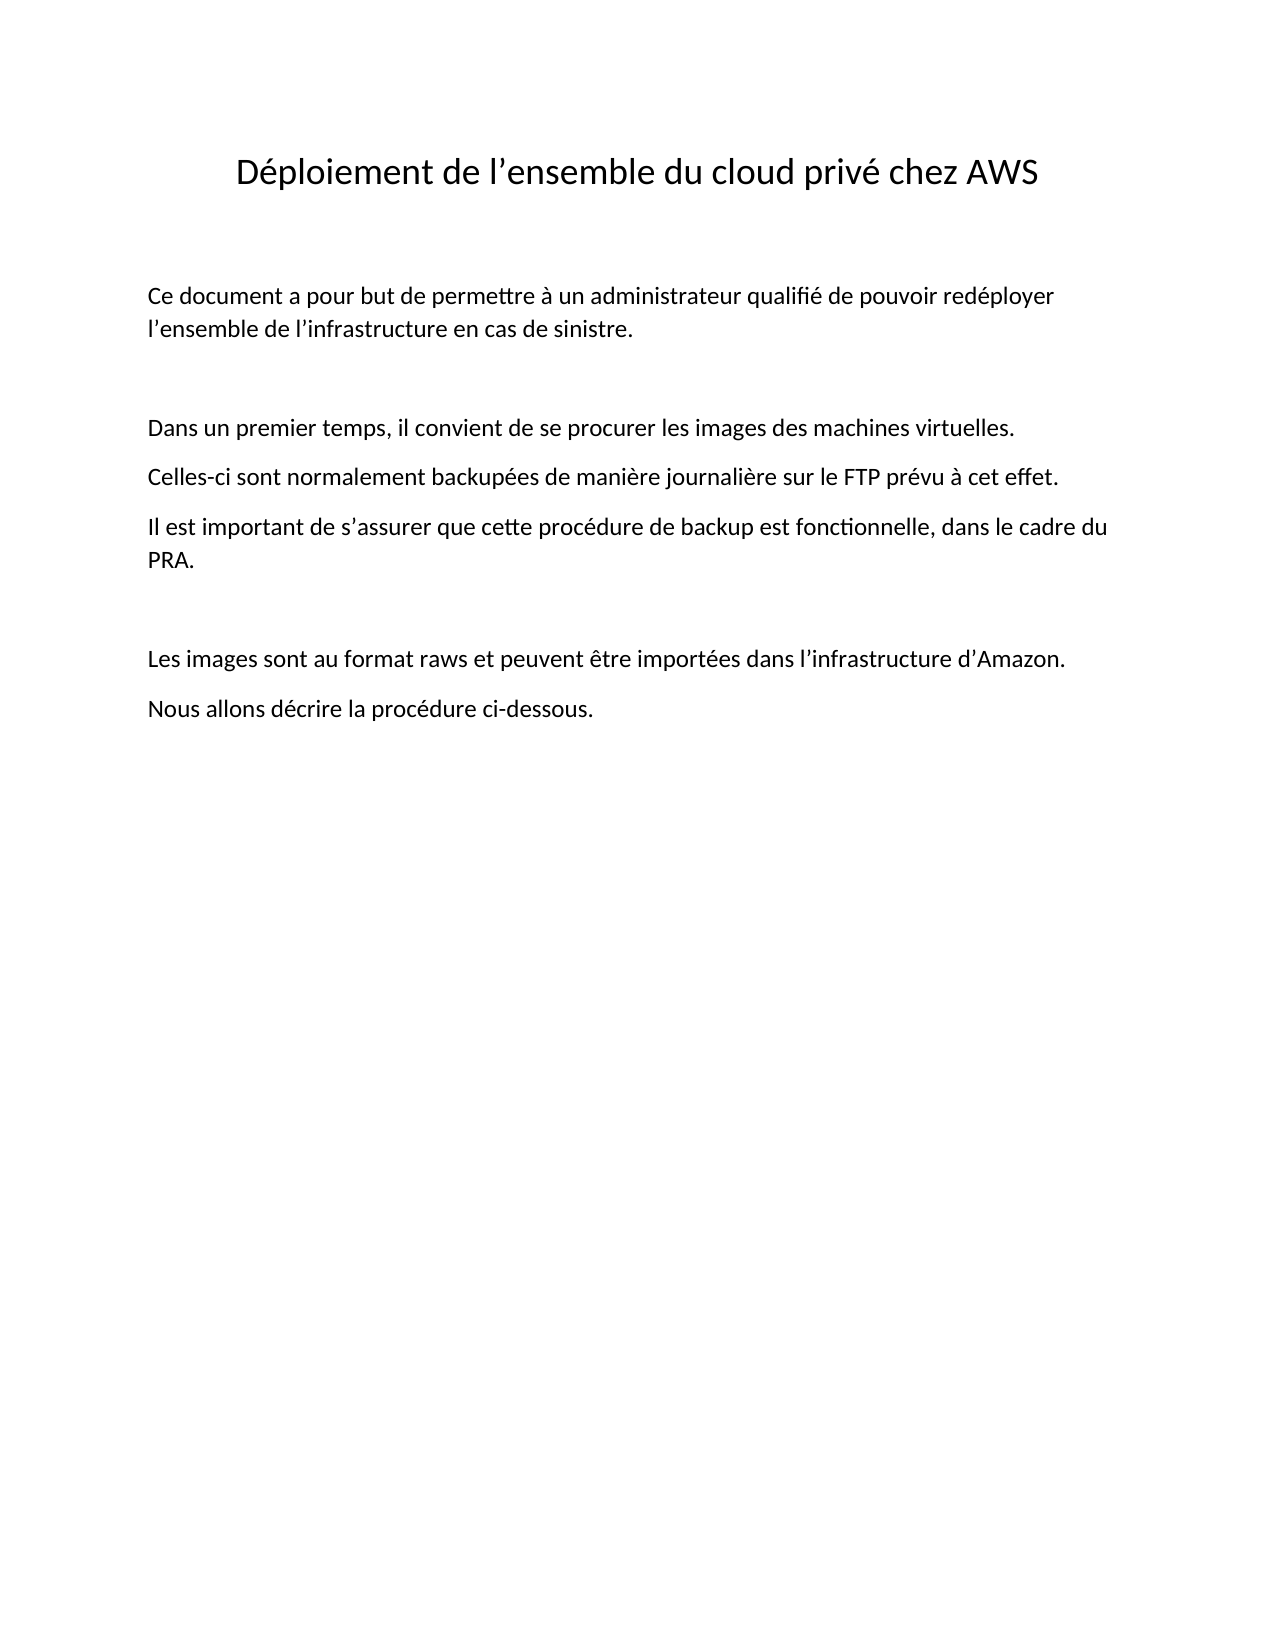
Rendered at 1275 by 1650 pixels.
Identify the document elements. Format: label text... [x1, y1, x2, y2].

text Les images sont au format raws et peuvent être importées dans l’infrastructure d’Amazon. [148, 643, 1127, 674]
text Déploiement de l’ensemble du cloud privé chez AWS [148, 148, 1127, 193]
text Nous allons décrire la procédure ci-dessous. [148, 693, 1127, 723]
text Il est important de s’assurer que cette procédure de backup est fonctionnelle, dans le cadre du PRA. [148, 511, 1127, 574]
text Ce document a pour but de permettre à un administrateur qualifié de pouvoir redéployer l’ensemble de l’infrastructure en cas de sinistre. [148, 280, 1127, 343]
text Dans un premier temps, il convient de se procurer les images des machines virtuelles. [148, 412, 1127, 442]
text Celles-ci sont normalement backupées de manière journalière sur le FTP prévu à cet effet. [148, 462, 1127, 492]
